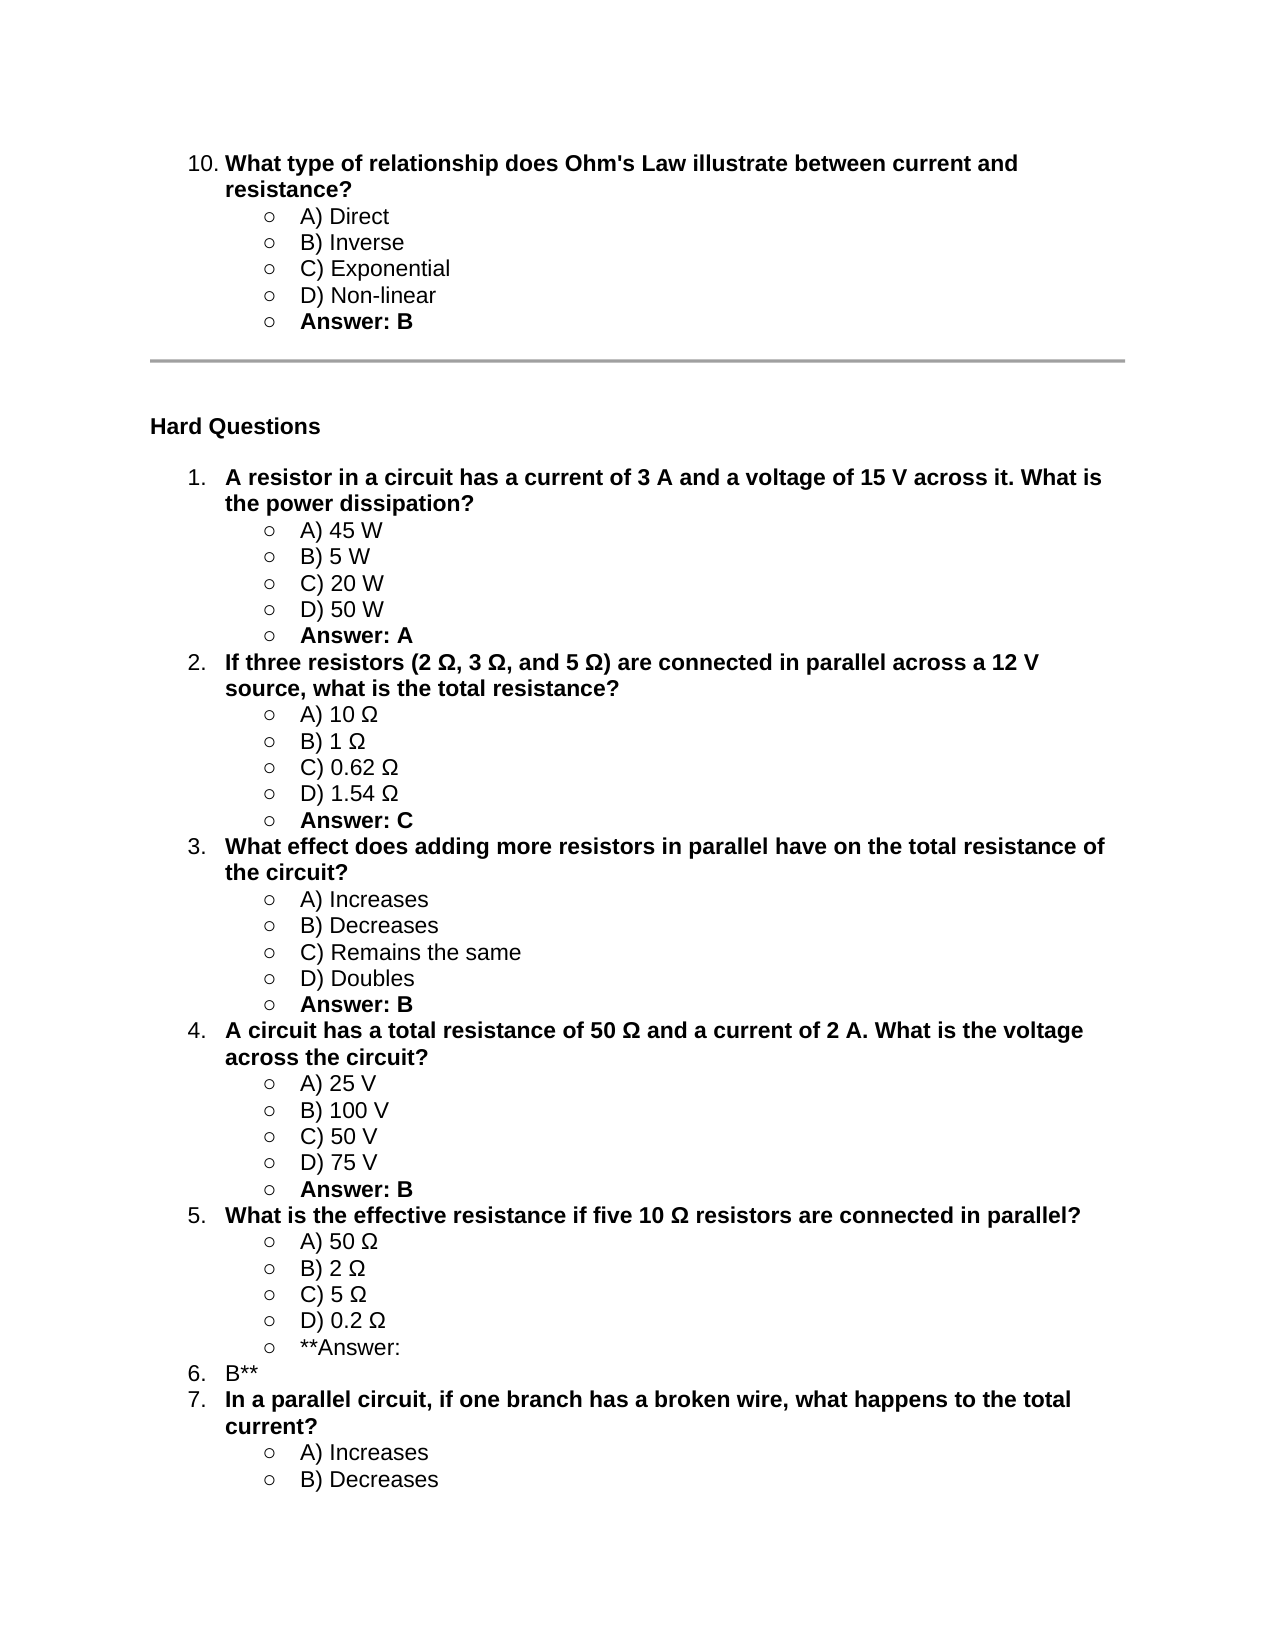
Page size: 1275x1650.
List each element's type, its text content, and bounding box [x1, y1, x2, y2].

list A resistor in a circuit has a current of 3 A and a voltage of 15 V across it. What is the power dissipation? [187, 464, 1125, 517]
list What type of relationship does Ohm's Law illustrate between current and resistance? [187, 150, 1125, 203]
list C) 50 V [262, 1123, 1125, 1149]
list C) 20 W [262, 569, 1125, 596]
list C) Exponential [262, 255, 1125, 282]
list B** [187, 1360, 1125, 1386]
list D) Non-linear [262, 282, 1125, 308]
list A) 45 W [262, 517, 1125, 543]
list A) 10 Ω [262, 701, 1125, 728]
list Answer: B [262, 991, 1125, 1017]
list C) Remains the same [262, 938, 1125, 965]
list Answer: B [262, 1176, 1125, 1202]
list D) 75 V [262, 1149, 1125, 1176]
list **Answer: [262, 1334, 1125, 1360]
list D) 0.2 Ω [262, 1307, 1125, 1334]
list B) 2 Ω [262, 1255, 1125, 1281]
list A) 50 Ω [262, 1228, 1125, 1255]
list A circuit has a total resistance of 50 Ω and a current of 2 A. What is the voltage across the circuit? [187, 1017, 1125, 1070]
list C) 0.62 Ω [262, 754, 1125, 780]
list A) Increases [262, 886, 1125, 912]
list Answer: A [262, 622, 1125, 648]
list Answer: B [262, 308, 1125, 334]
list In a parallel circuit, if one branch has a broken wire, what happens to the total current? [187, 1386, 1125, 1439]
list D) 1.54 Ω [262, 780, 1125, 807]
list A) Increases [262, 1439, 1125, 1466]
list A) Direct [262, 203, 1125, 229]
list C) 5 Ω [262, 1281, 1125, 1307]
list What is the effective resistance if five 10 Ω resistors are connected in parallel? [187, 1202, 1125, 1228]
list What effect does adding more resistors in parallel have on the total resistance of the circuit? [187, 833, 1125, 886]
list B) 5 W [262, 543, 1125, 569]
list B) 100 V [262, 1097, 1125, 1123]
list A) 25 V [262, 1070, 1125, 1097]
list B) Decreases [262, 912, 1125, 938]
list D) 50 W [262, 596, 1125, 622]
list B) Decreases [262, 1466, 1125, 1492]
list B) 1 Ω [262, 728, 1125, 754]
list If three resistors (2 Ω, 3 Ω, and 5 Ω) are connected in parallel across a 12 V source, what is the total resistance? [187, 648, 1125, 701]
list Answer: C [262, 807, 1125, 833]
list B) Inverse [262, 229, 1125, 255]
subtitle Hard Questions [150, 413, 1125, 439]
list D) Doubles [262, 965, 1125, 991]
